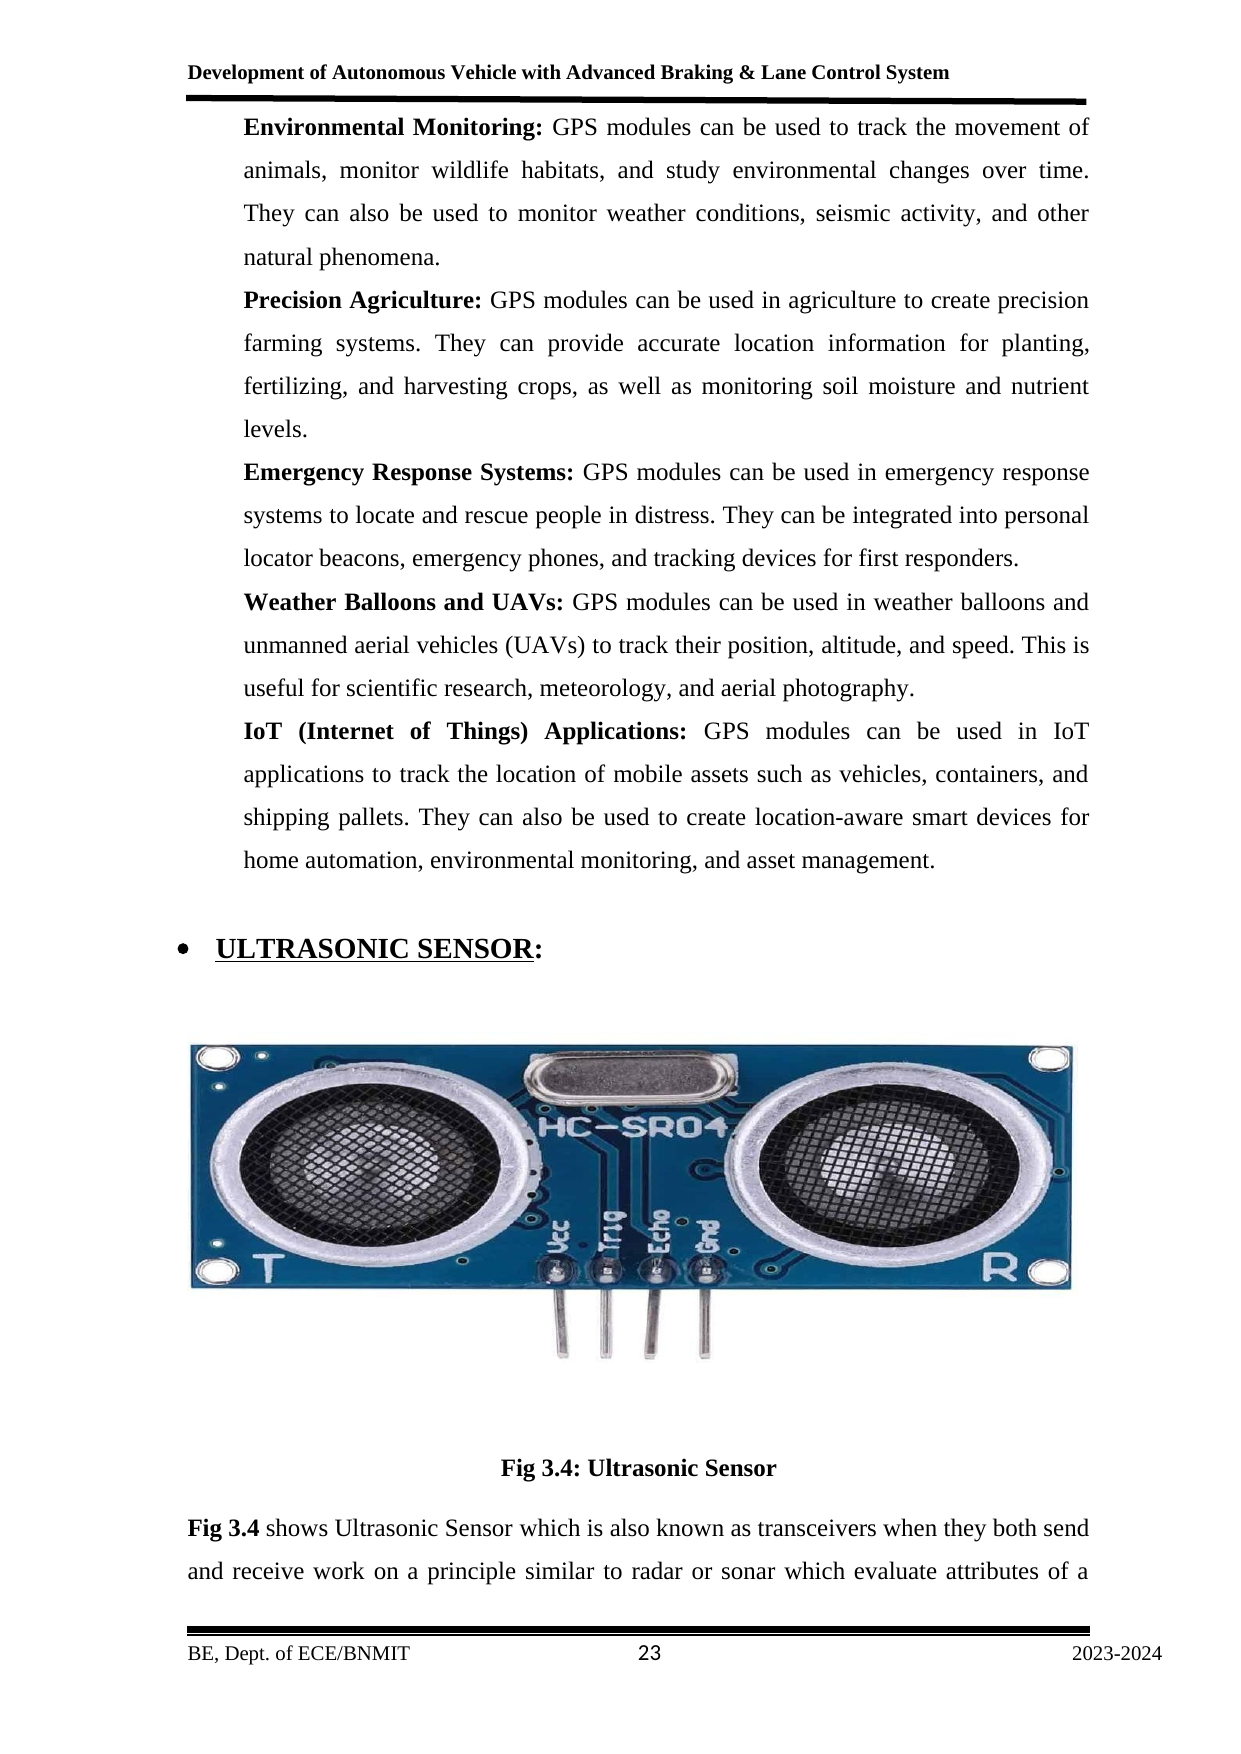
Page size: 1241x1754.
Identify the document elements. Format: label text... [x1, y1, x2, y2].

list IoT (Internet of Things) Applications: GPS modules can be used in IoT applications to track the location of mobile assets such as vehicles, containers, and shipping pallets. They can also be used to create location-aware smart devices for home automation, environmental monitoring, and asset management. [243, 716, 1090, 874]
list Weather Balloons and UAVs: GPS modules can be used in weather balloons and unmanned aerial vehicles (UAVs) to track their position, altitude, and speed. This is useful for scientific research, meteorology, and aerial photography. [243, 587, 1090, 702]
text Fig 3.4: Ultrasonic Sensor [187, 1453, 1090, 1482]
picture [187, 1032, 1078, 1363]
list Emergency Response Systems: GPS modules can be used in emergency response systems to locate and rescue people in distress. They can be integrated into personal locator beacons, emergency phones, and tracking devices for first responders. [243, 457, 1090, 572]
list Precision Agriculture: GPS modules can be used in agriculture to create precision farming systems. They can provide accurate location information for planting, fertilizing, and harvesting crops, as well as monitoring soil moisture and nutrient levels. [243, 285, 1090, 443]
list Environmental Monitoring: GPS modules can be used to track the movement of animals, monitor wildlife habitats, and study environmental changes over time. They can also be used to monitor weather conditions, seismic activity, and other natural phenomena. [243, 112, 1090, 270]
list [187, 1513, 1090, 1584]
list ULTRASONIC SENSOR: [178, 932, 1090, 965]
